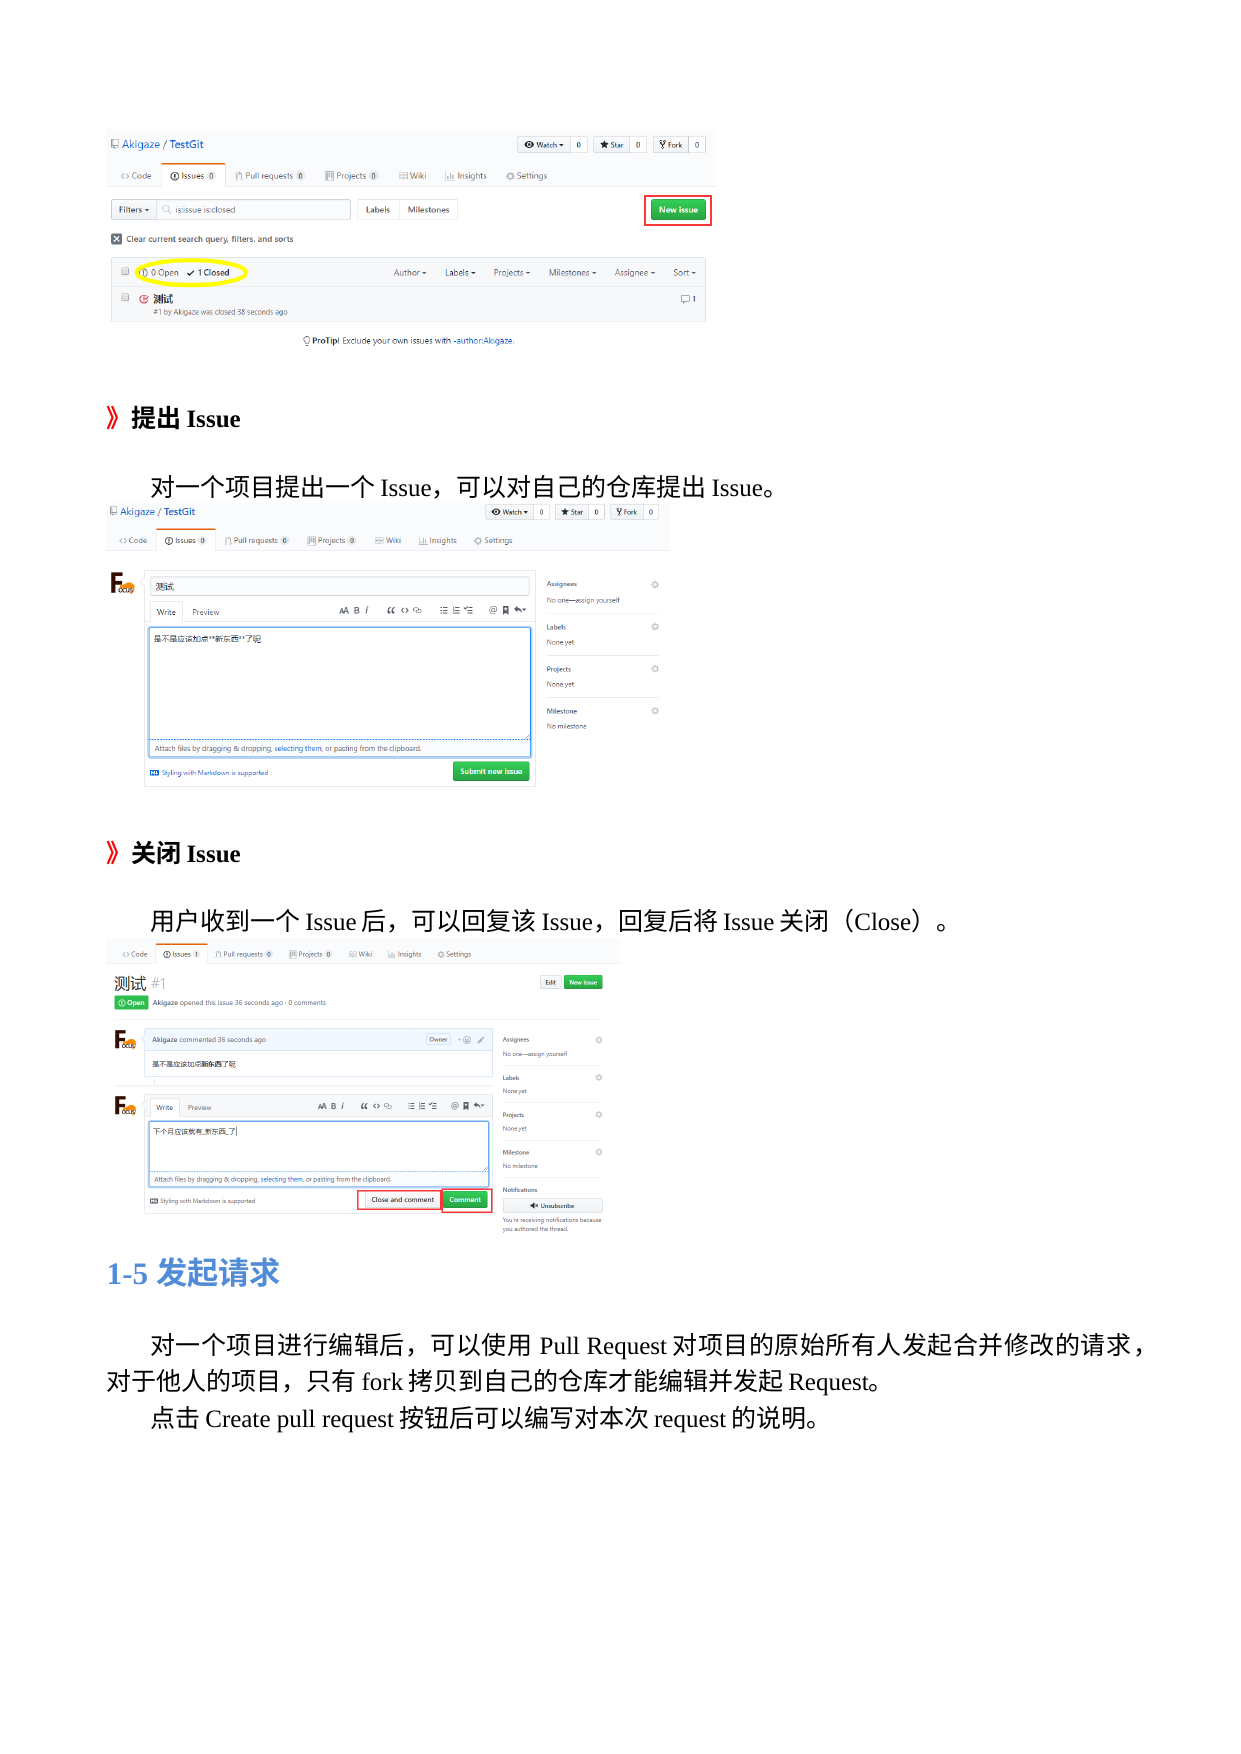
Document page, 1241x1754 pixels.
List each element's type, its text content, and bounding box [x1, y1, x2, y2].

text 用户收到一个Issue后，可以回复该Issue，回复后将Issue关闭（Close）。 [106, 902, 1134, 938]
text 1-5 发起请求 [106, 1238, 1134, 1303]
text 》提出Issue [106, 384, 1134, 449]
text 》关闭Issue [106, 819, 1134, 884]
picture [106, 503, 670, 790]
text 对一个项目进行编辑后，可以使用Pull Request对项目的原始所有人发起合并修改的请求，对于他人的项目，只有fork拷贝到自己的仓库才能编辑并发起Request。 [106, 1326, 1134, 1398]
text 点击Create pull request按钮后可以编写对本次request的说明。 [106, 1398, 1134, 1434]
picture [106, 938, 621, 1238]
picture [106, 129, 717, 356]
text 对一个项目提出一个Issue，可以对自己的仓库提出Issue。 [106, 467, 1134, 504]
